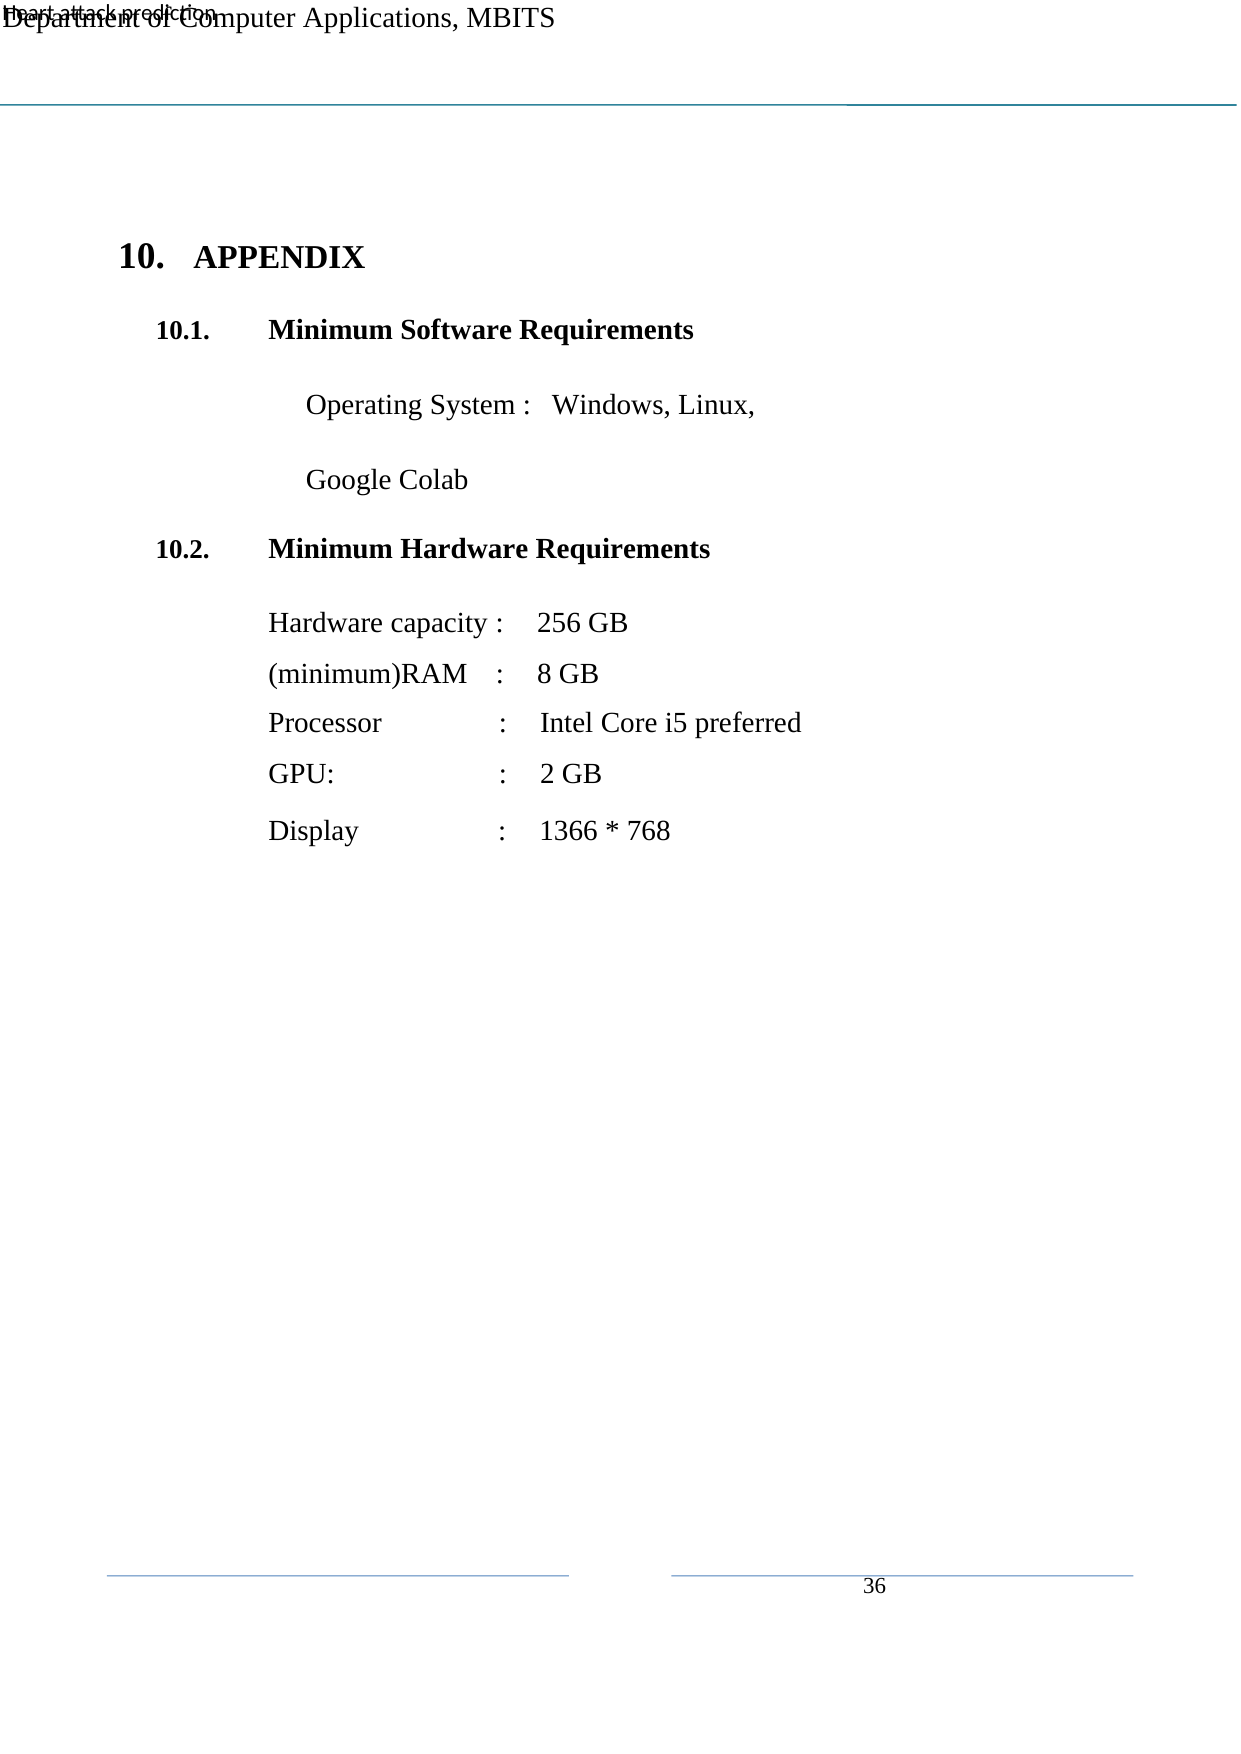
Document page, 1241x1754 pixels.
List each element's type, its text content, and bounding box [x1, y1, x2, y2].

text Display : 1366 * 768 [268, 813, 1163, 846]
subtitle APPENDIX [118, 233, 1163, 276]
text Processor : Intel Core i5 preferred [268, 707, 1163, 739]
list Minimum Software Requirements Operating System : Windows, Linux, Google Colab [156, 312, 755, 495]
text Hardware capacity : 256 GB (minimum)RAM : 8 GB [268, 605, 629, 689]
text GPU: : 2 GB [268, 757, 1163, 790]
subtitle Minimum Hardware Requirements [155, 537, 1163, 564]
